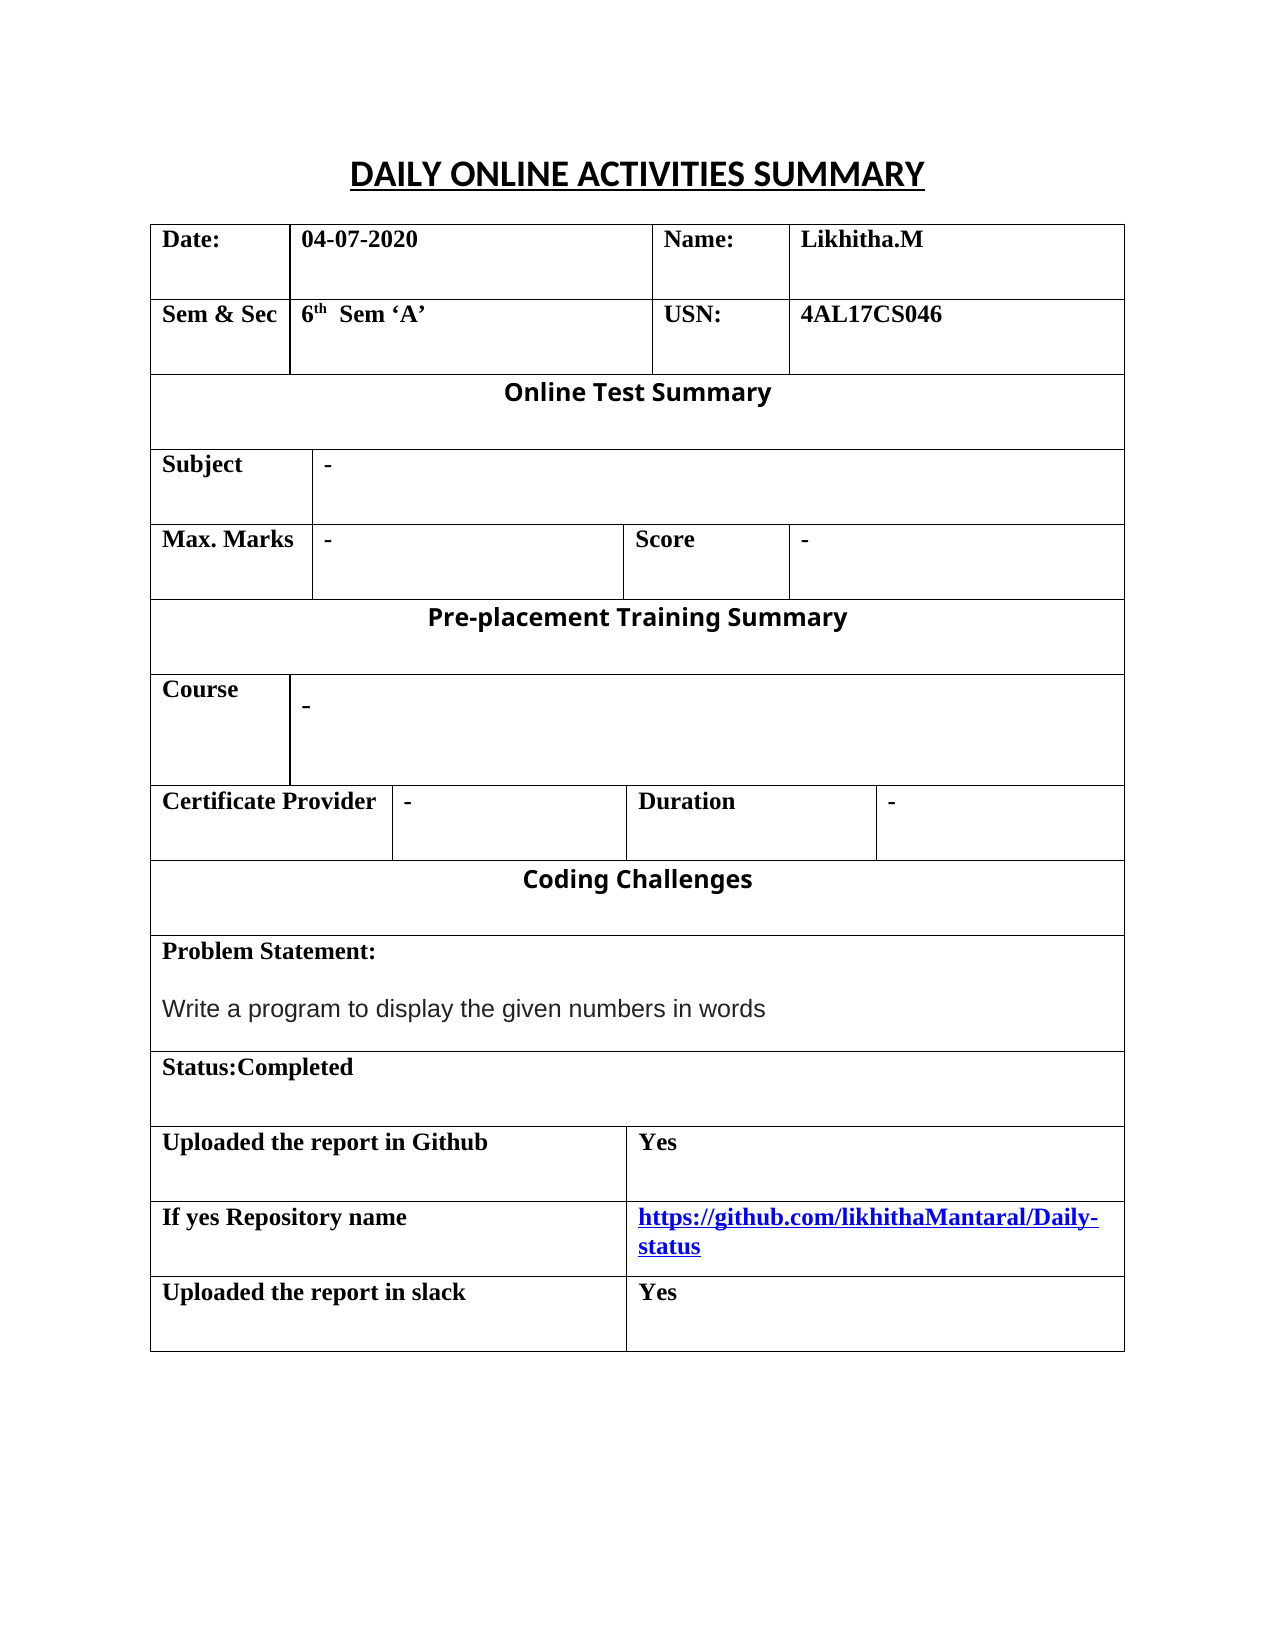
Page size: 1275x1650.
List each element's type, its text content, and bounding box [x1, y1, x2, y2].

table_cell Yes [627, 1127, 1124, 1201]
table_cell Coding Challenges [151, 861, 1124, 935]
table_header Likhitha.M [790, 225, 1124, 298]
table_cell Certificate Provider [151, 786, 392, 860]
table_header 04-07-2020 [291, 225, 652, 298]
table_cell If yes Repository name [151, 1202, 626, 1276]
table_cell 4AL17CS046 [790, 300, 1124, 373]
table_cell - [393, 786, 626, 860]
table_cell Online Test Summary [151, 375, 1124, 448]
table_cell Problem Statement: Write a program to display the given numbers in words — [151, 936, 1124, 1051]
table_cell https://github.com/likhithaMantaral/Daily-status [627, 1202, 1124, 1276]
table_cell - [790, 525, 1124, 598]
table_header Date: [151, 225, 289, 298]
text DAILY ONLINE ACTIVITIES SUMMARY [150, 150, 1125, 196]
table_cell Uploaded the report in Github [151, 1127, 626, 1201]
table_cell Duration [627, 786, 876, 860]
table_cell Max. Marks [151, 525, 312, 598]
table_header Name: [653, 225, 789, 298]
table_cell Yes [627, 1277, 1124, 1351]
table_cell Subject [151, 450, 312, 523]
table_cell Score [624, 525, 789, 598]
table_cell - [877, 786, 1124, 860]
table_cell 6th Sem ‘A’ [291, 300, 652, 373]
table_cell Uploaded the report in slack [151, 1277, 626, 1351]
table_cell - [313, 450, 1124, 523]
table_cell Course [151, 675, 289, 785]
table_cell Status:Completed [151, 1052, 1124, 1126]
table_cell - [291, 675, 1124, 785]
table_cell Pre-placement Training Summary [151, 600, 1124, 673]
table_cell - [313, 525, 623, 598]
table_cell Sem & Sec [151, 300, 289, 373]
table_cell USN: [653, 300, 789, 373]
